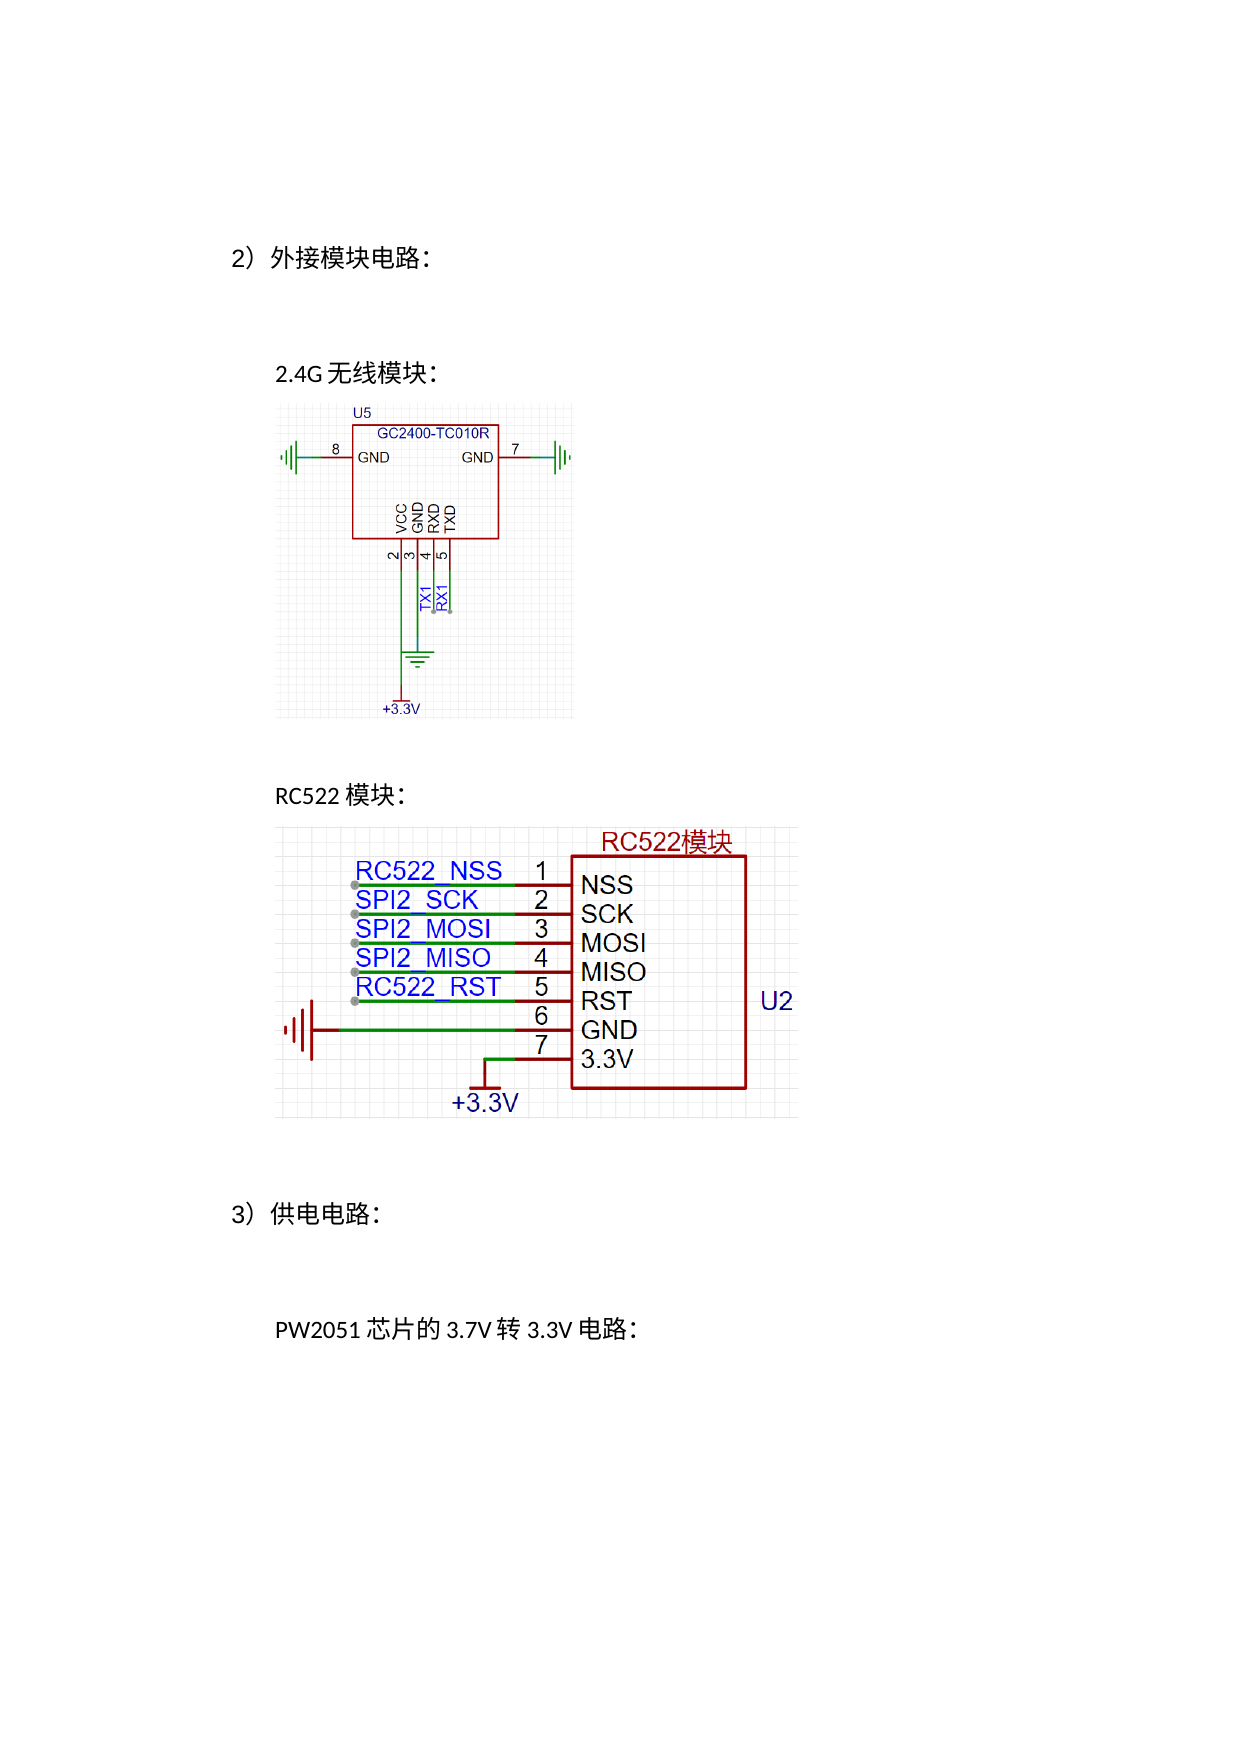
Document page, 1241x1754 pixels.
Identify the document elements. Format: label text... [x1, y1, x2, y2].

picture [275, 403, 575, 719]
list 2.4G无线模块： [231, 339, 1053, 404]
list RC522模块： [231, 761, 1053, 826]
subtitle 3）供电电路： [231, 1180, 1053, 1245]
picture [275, 826, 799, 1119]
subtitle 2）外接模块电路： [231, 224, 1053, 289]
list PW2051芯片的3.7V转3.3V电路： [231, 1296, 1053, 1361]
